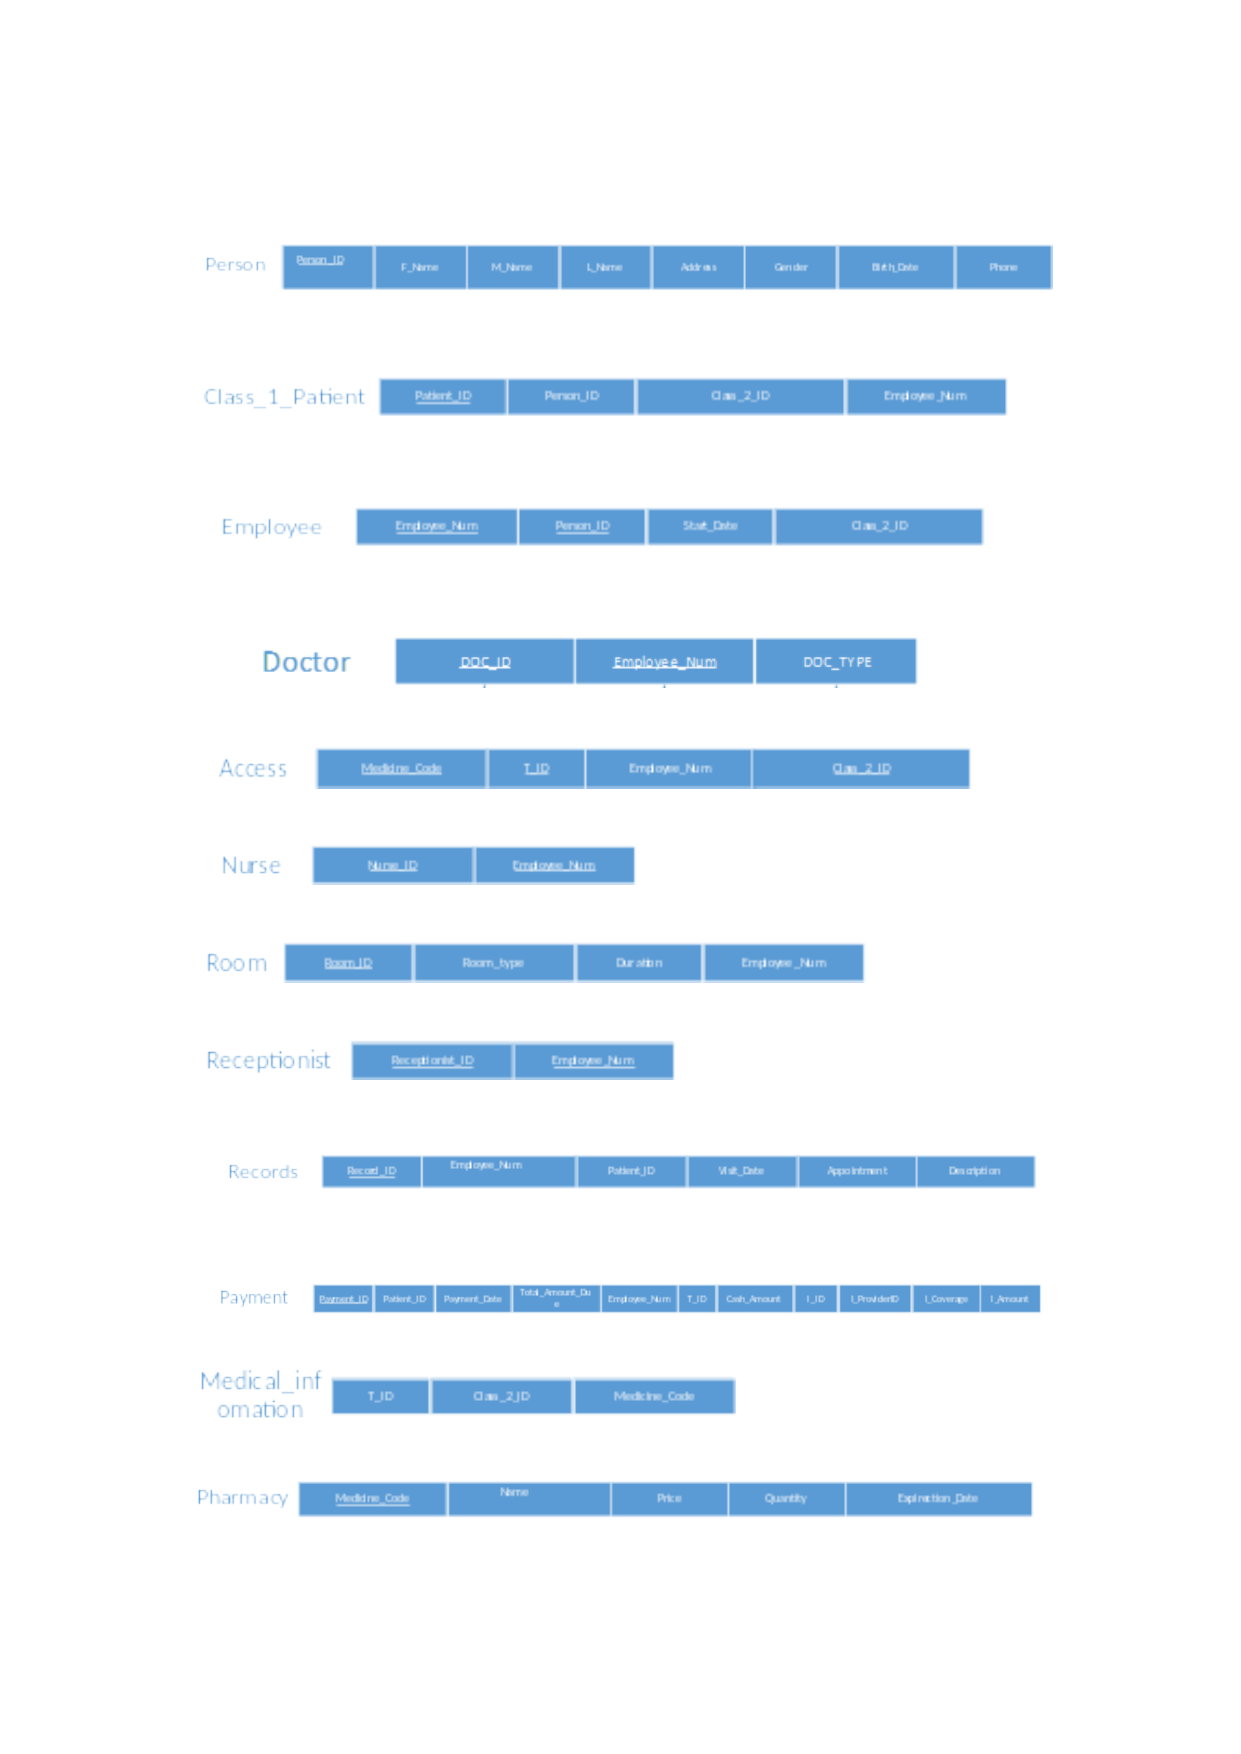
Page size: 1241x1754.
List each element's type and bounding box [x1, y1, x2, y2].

picture [187, 617, 969, 688]
